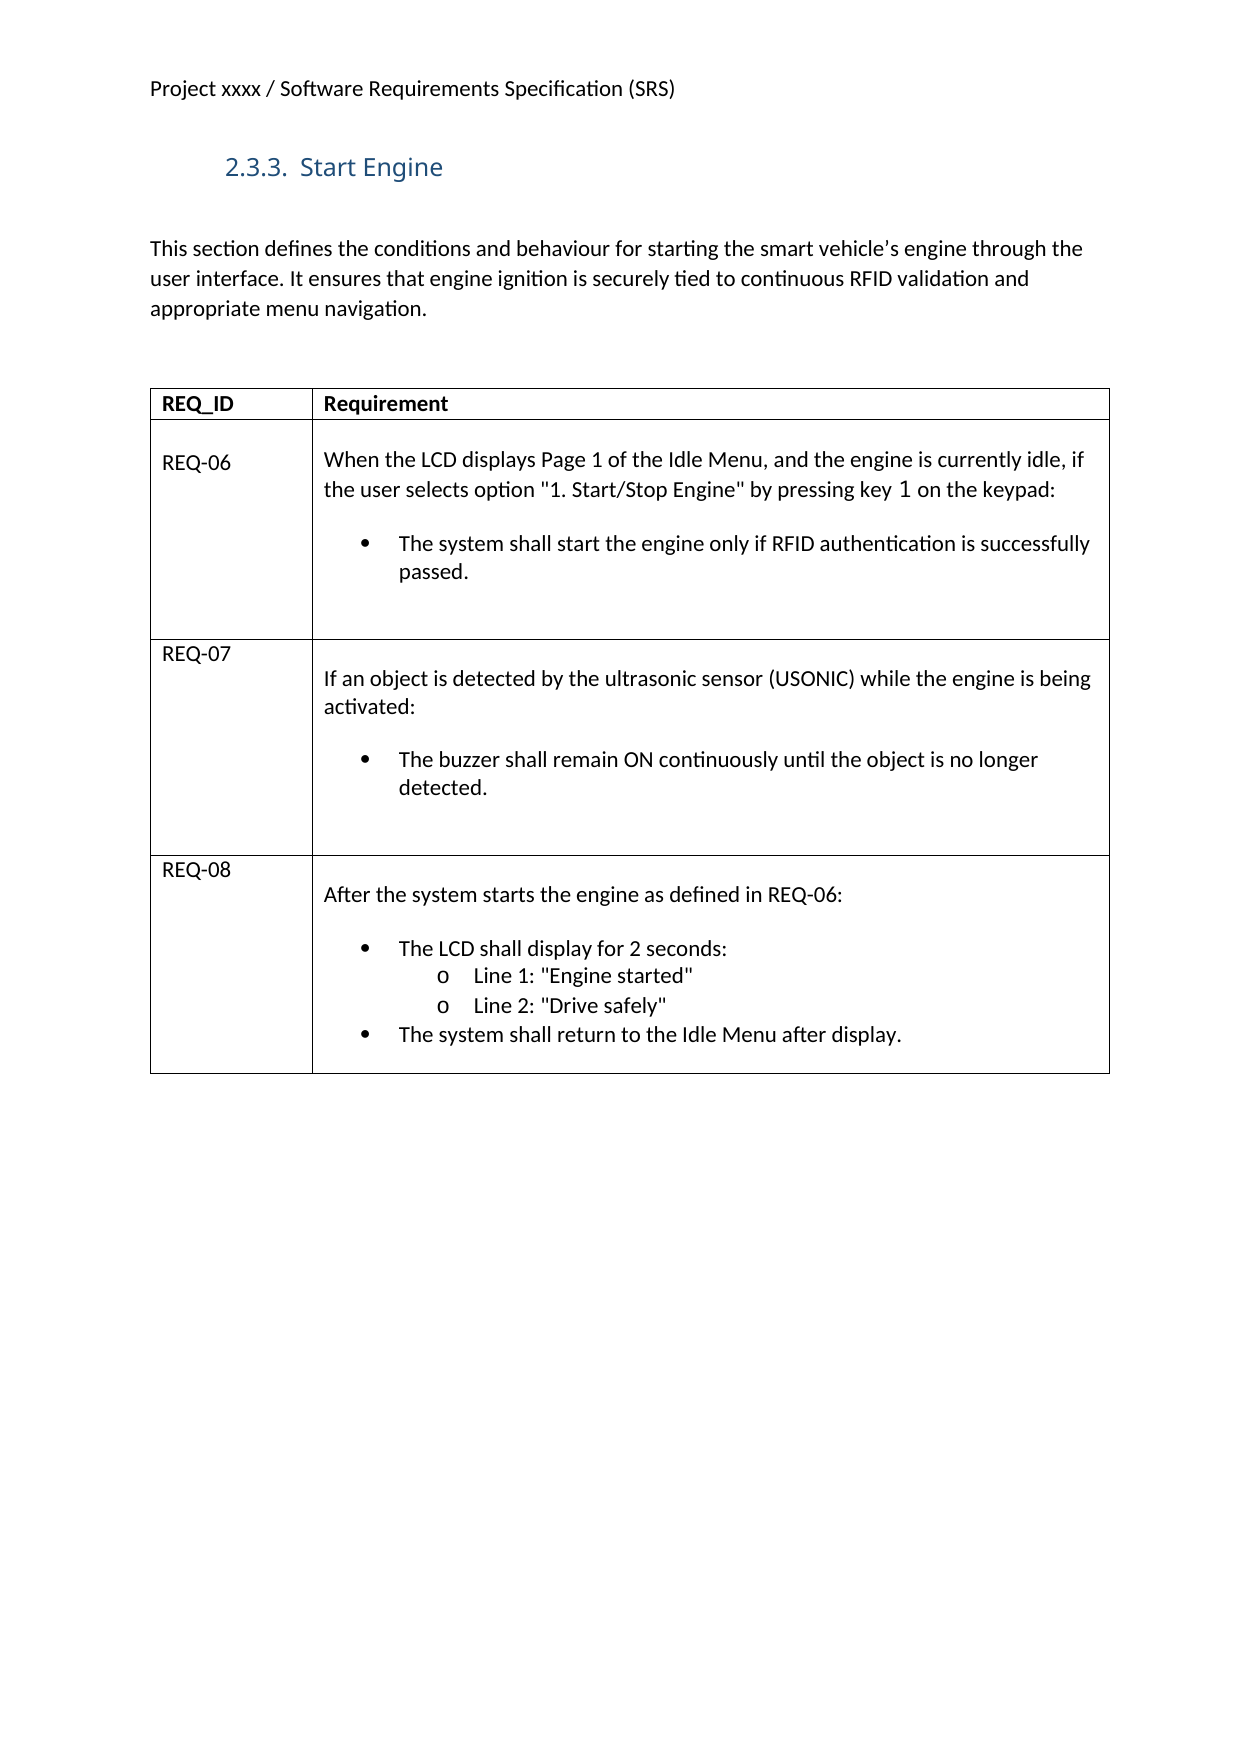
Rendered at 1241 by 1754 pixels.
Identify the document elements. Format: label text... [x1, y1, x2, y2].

table_cell REQ-08 [151, 856, 312, 1073]
table_cell REQ-07 [151, 640, 312, 854]
table_cell When the LCD displays Page 1 of the Idle Menu, and the engine is currently idle, if the user selects option "1. Start/Stop Engine" by pressing key 1 on the keypad: The system shall start the engine only if RFID authentication is successfully passed. [313, 420, 1109, 638]
table_cell After the system starts the engine as defined in REQ-06: The LCD shall display for 2 seconds: Line 1: "Engine started" Line 2: "Drive safely" The system shall return to the Idle Menu after display. [313, 856, 1109, 1073]
table_header REQ_ID [151, 389, 312, 419]
table_cell If an object is detected by the ultrasonic sensor (USONIC) while the engine is being activated: The buzzer shall remain ON continuously until the object is no longer detected. [313, 640, 1109, 854]
subtitle Start Engine [225, 150, 1090, 184]
table_cell REQ-06 [151, 420, 312, 638]
table_header Requirement [313, 389, 1109, 419]
text This section defines the conditions and behaviour for starting the smart vehicle’s engine through the user interface. It ensures that engine ignition is securely tied to continuous RFID validation and appropriate menu navigation. [150, 234, 1090, 322]
